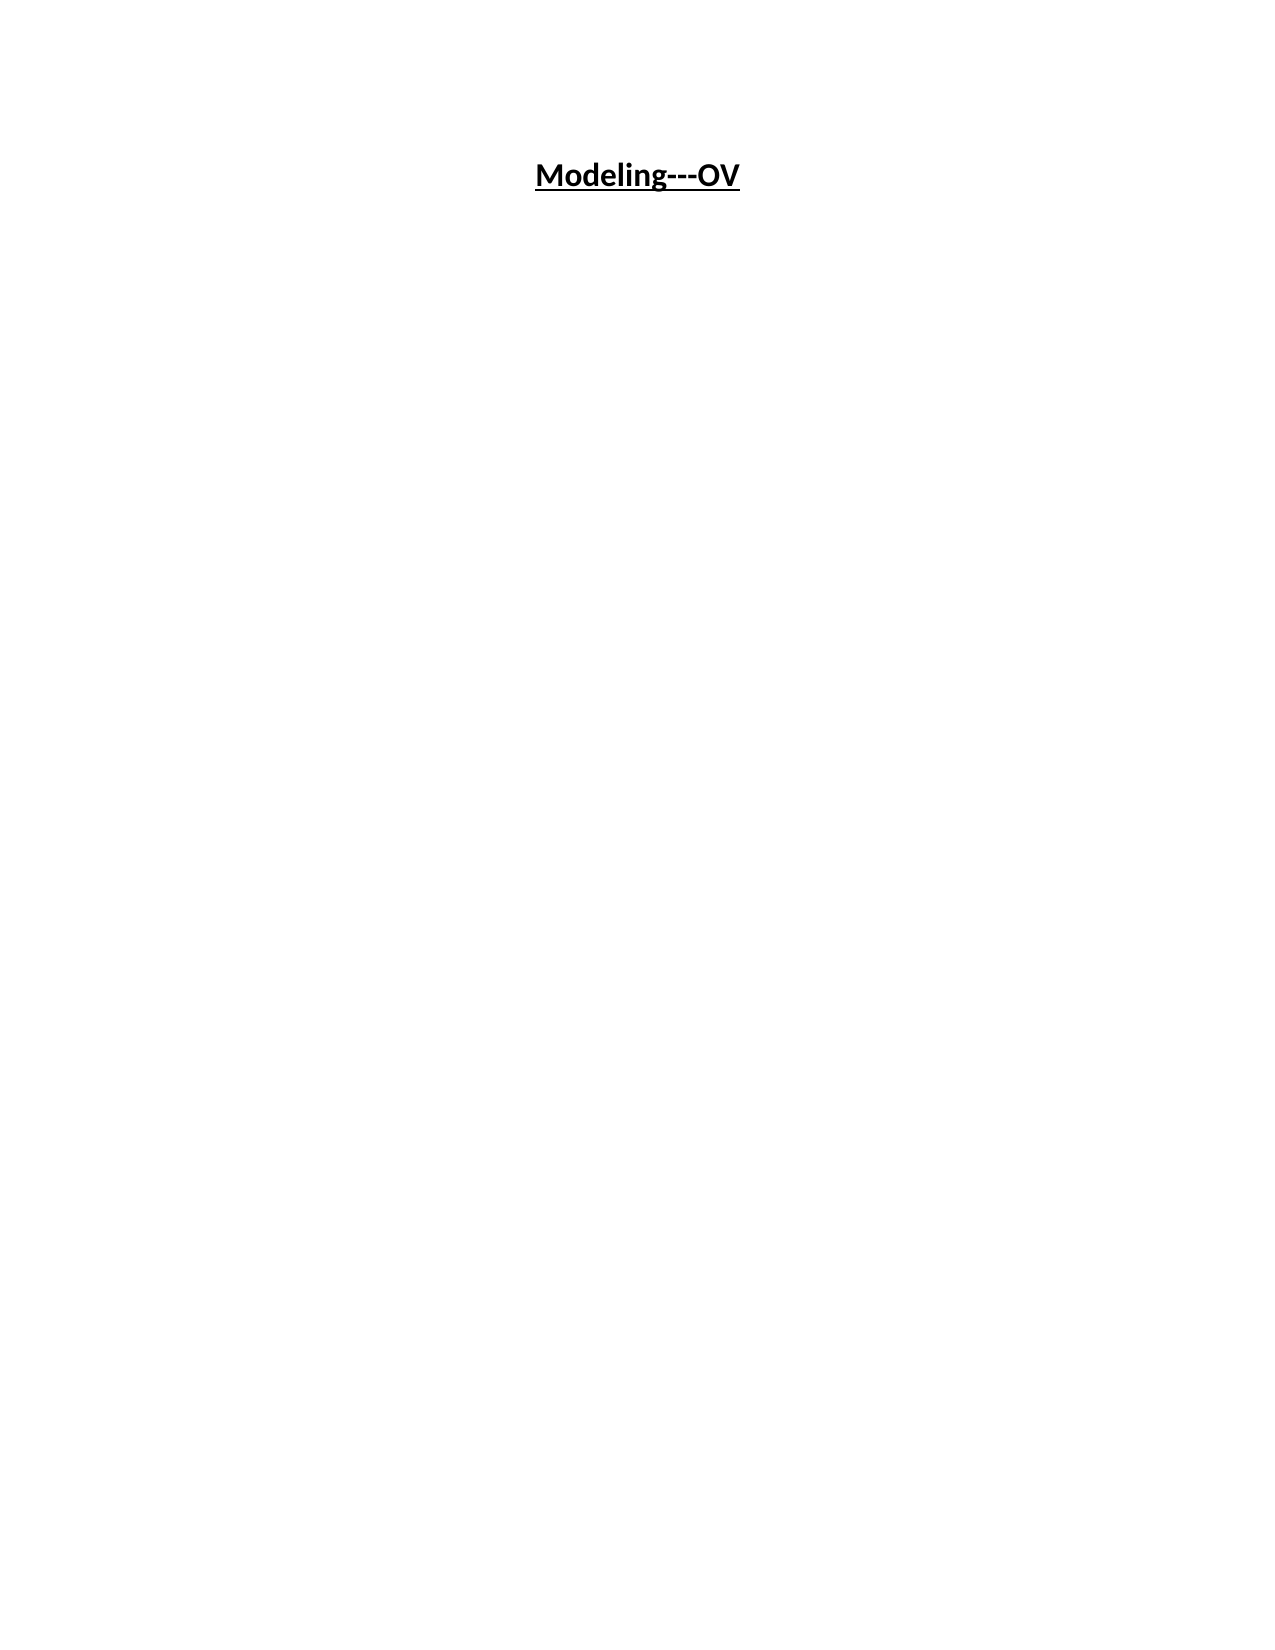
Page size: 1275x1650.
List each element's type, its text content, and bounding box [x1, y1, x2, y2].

subtitle Modeling---OV [150, 154, 1125, 195]
